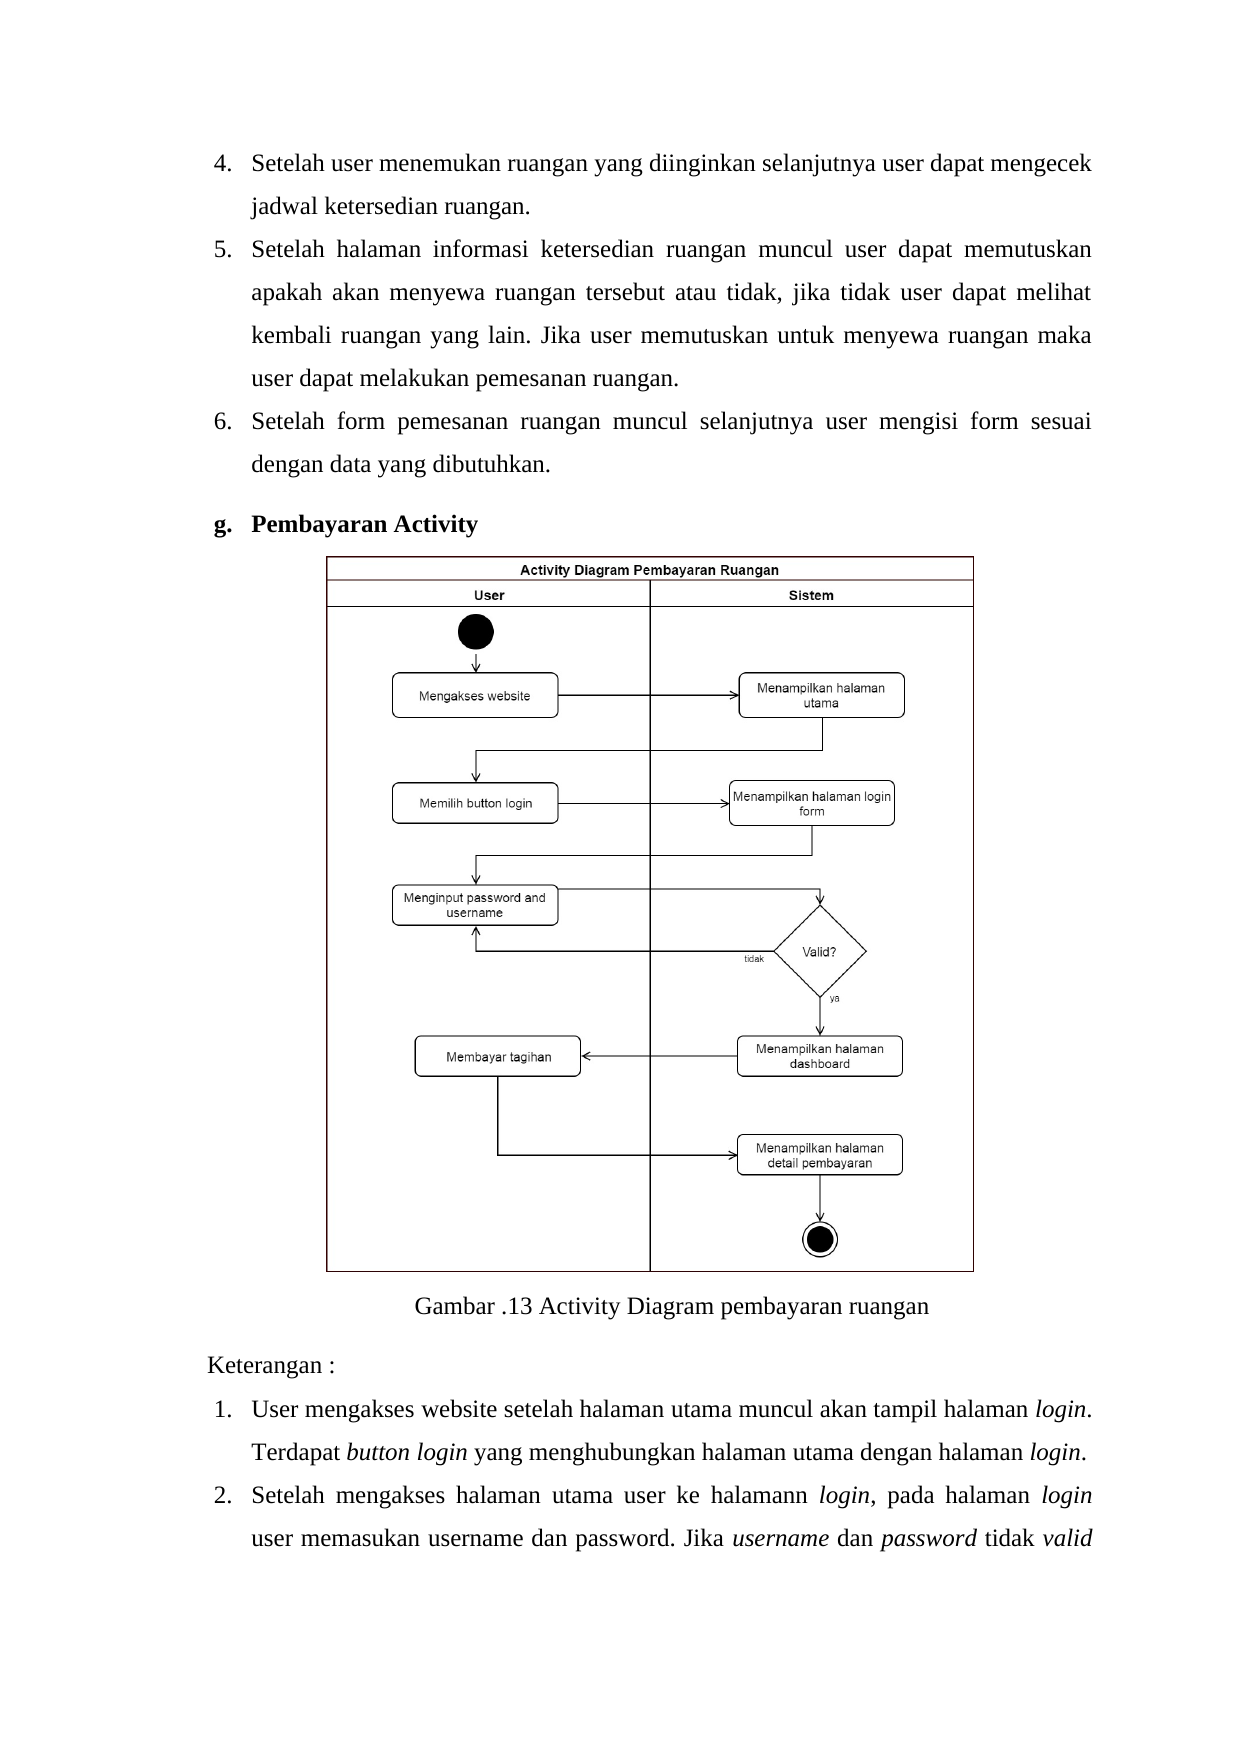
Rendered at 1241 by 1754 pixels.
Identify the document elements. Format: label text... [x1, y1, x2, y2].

list Setelah form pemesanan ruangan muncul selanjutnya user mengisi form sesuai dengan data yang dibutuhkan. [214, 406, 1092, 478]
list User mengakses website setelah halaman utama muncul akan tampil halaman login. Terdapat button login yang menghubungkan halaman utama dengan halaman login. [214, 1394, 1092, 1466]
list Setelah halaman informasi ketersedian ruangan muncul user dapat memutuskan apakah akan menyewa ruangan tersebut atau tidak, jika tidak user dapat melihat kembali ruangan yang lain. Jika user memutuskan untuk menyewa ruangan maka user dapat melakukan pemesanan ruangan. [214, 234, 1092, 392]
list Setelah user menemukan ruangan yang diinginkan selanjutnya user dapat mengecek jadwal ketersedian ruangan. [214, 148, 1092, 219]
list Pembayaran Activity [214, 509, 1092, 538]
picture [326, 556, 974, 1272]
list 13 Activity Diagram pembayaran ruangan [251, 1291, 1092, 1319]
list Keterangan : [207, 1351, 1092, 1379]
